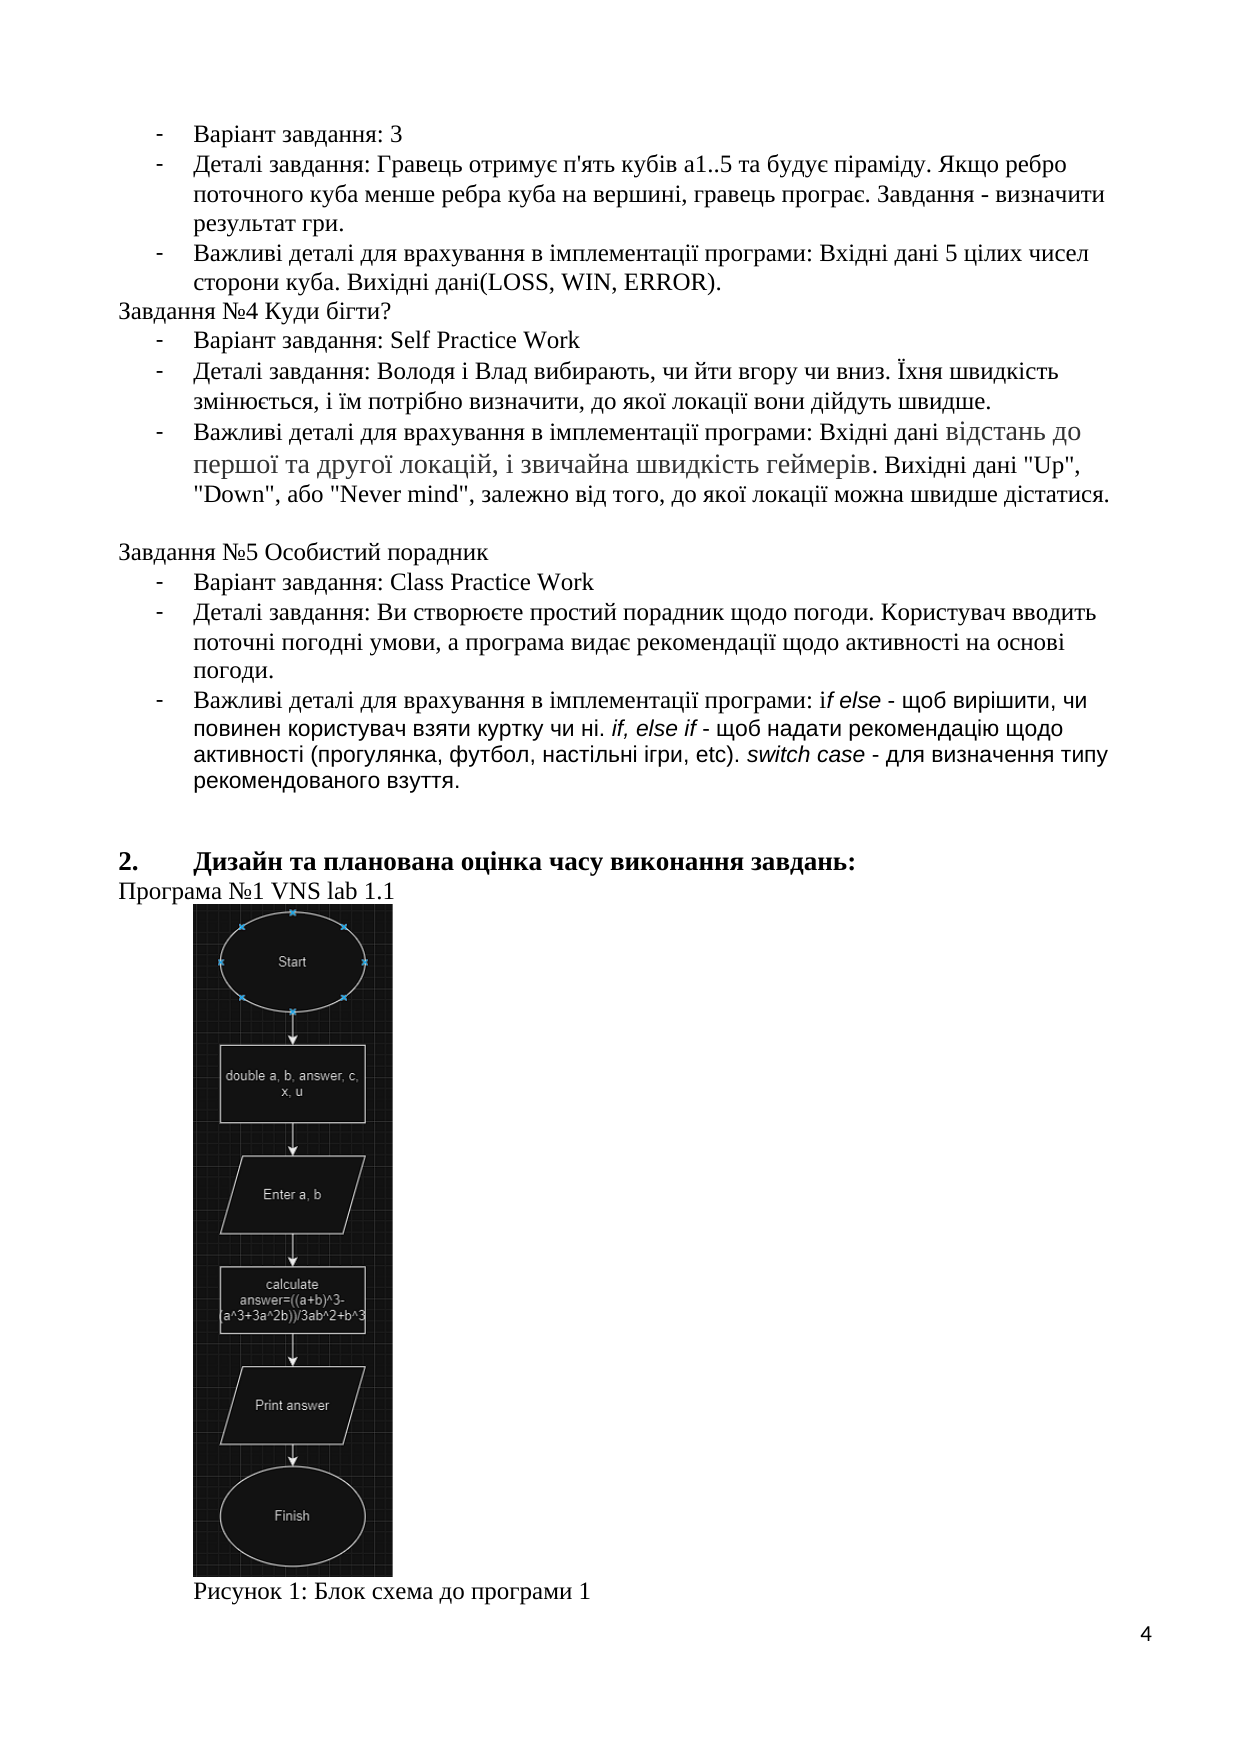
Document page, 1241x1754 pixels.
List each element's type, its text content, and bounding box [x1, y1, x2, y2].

list Деталі завдання: Ви створюєте простий порадник щодо погоди. Користувач вводить поточні погодні умови, а програма видає рекомендації щодо активності на основі погоди. [156, 596, 1152, 684]
picture [193, 904, 393, 1577]
list Важливі деталі для врахування в імплементації програми: Вхідні дані 5 цілих чисел сторони куба. Вихідні дані(LOSS, WIN, ERROR). [156, 237, 1152, 296]
subtitle 2. Дизайн та планована оцінка часу виконання завдань: [118, 845, 1152, 876]
text Завдання №5 Особистий порадник [118, 537, 1152, 566]
list Варіант завдання: Self Practice Work [156, 325, 1152, 355]
list Важливі деталі для врахування в імплементації програми: if else - щоб вирішити, чи повинен користувач взяти куртку чи ні. if, else if - щоб надати рекомендацію щодо активності (прогулянка, футбол, настільні ігри, etc). switch case - для визначення типу рекомендованого взуття. [156, 684, 1152, 794]
text Програма №1 VNS lab 1.1 [118, 876, 1152, 905]
list Важливі деталі для врахування в імплементації програми: Вхідні дані відстань до першої та другої локацій, і звичайна швидкість геймерів. Вихідні дані "Up", "Down", або "Never mind", залежно від того, до якої локації можна швидше дістатися. [156, 414, 1152, 508]
list Деталі завдання: Гравець отримує п'ять кубів a1..5 та будує піраміду. Якщо ребро поточного куба менше ребра куба на вершині, гравець програє. Завдання - визначити результат гри. [156, 149, 1152, 237]
text Рисунок 1: Блок схема до програми 1 [118, 1576, 1152, 1605]
list Варіант завдання: 3 [156, 118, 1152, 149]
list Деталі завдання: Володя і Влад вибирають, чи йти вгору чи вниз. Їхня швидкість змінюється, і їм потрібно визначити, до якої локації вони дійдуть швидше. [156, 355, 1152, 414]
text Завдання №4 Куди бігти? [118, 296, 1152, 325]
list Варіант завдання: Class Practice Work [156, 566, 1152, 596]
